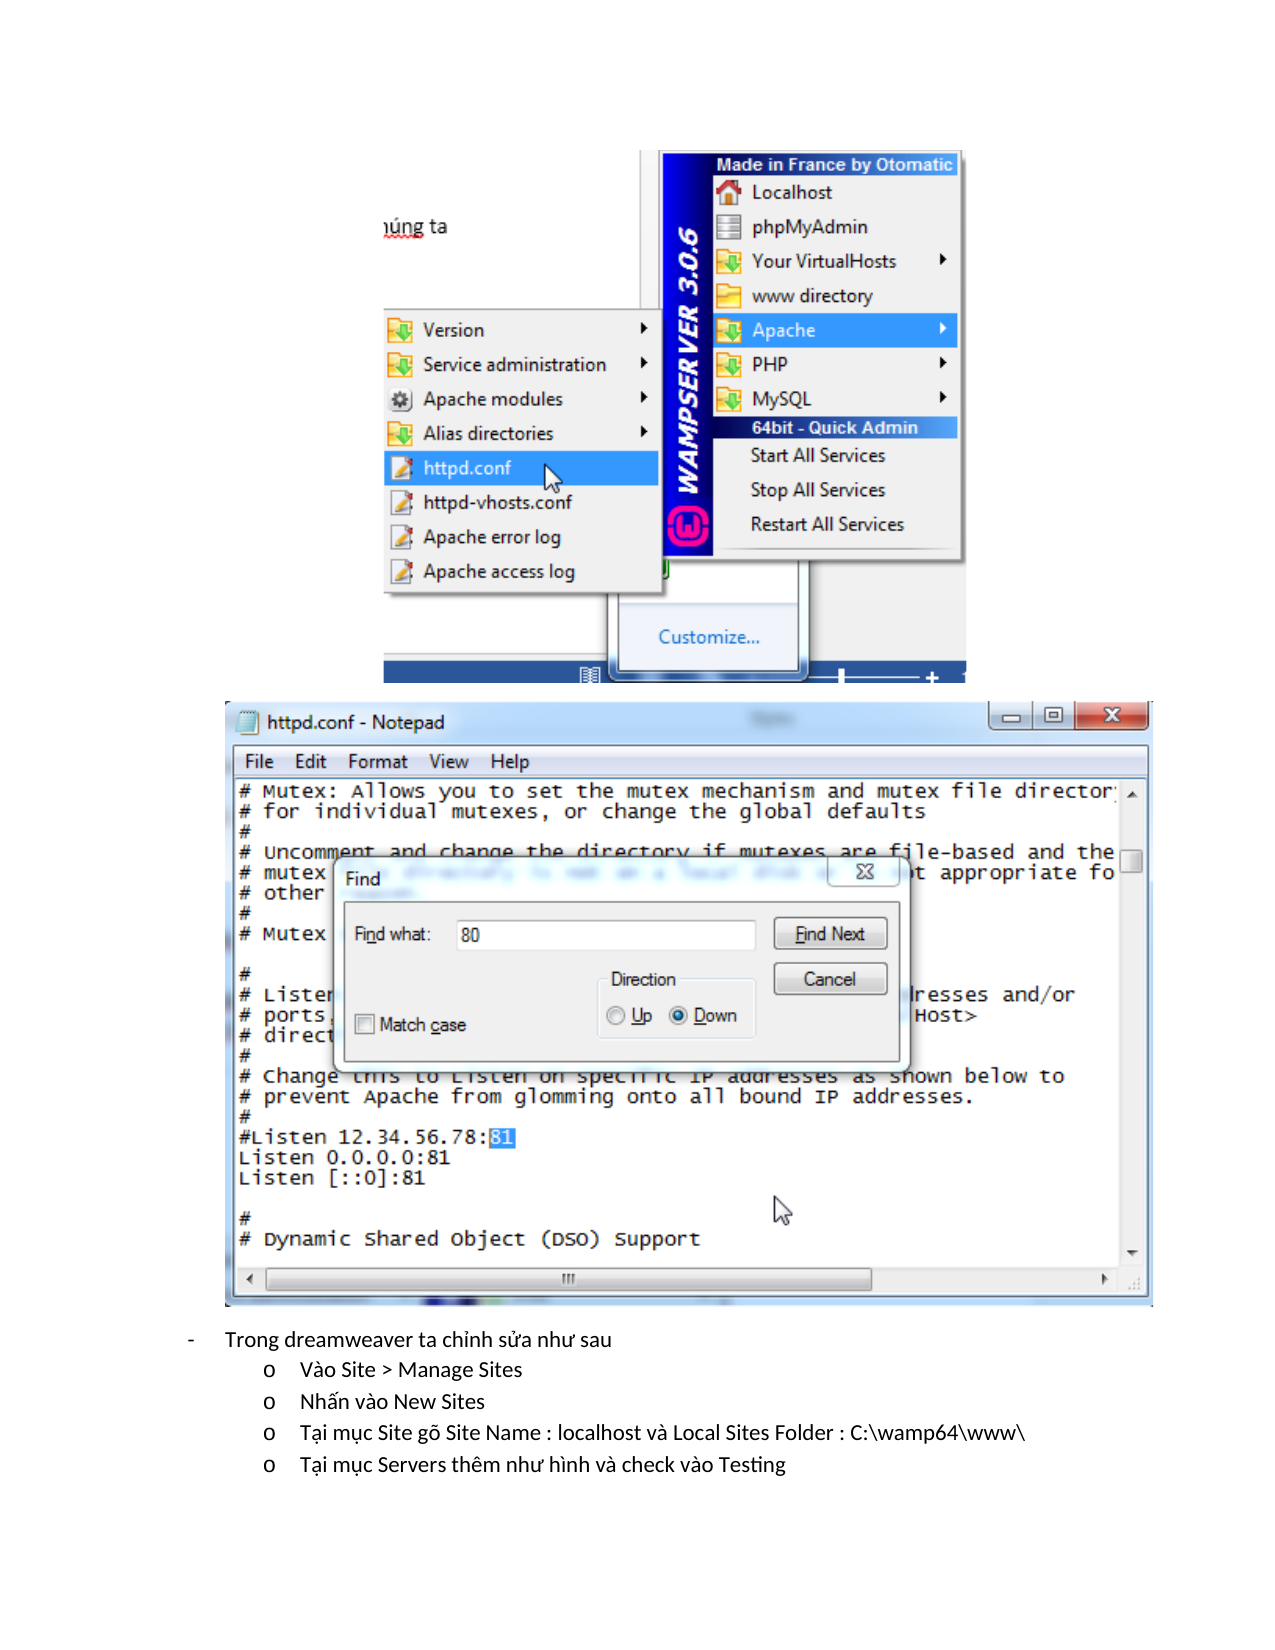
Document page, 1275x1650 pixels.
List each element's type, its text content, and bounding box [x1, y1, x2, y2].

picture [225, 701, 1154, 1307]
picture [383, 150, 967, 683]
list Tại mục Site gõ Site Name : localhost và Local Sites Folder : C:\wamp64\www\ [262, 1418, 1125, 1447]
list Tại mục Servers thêm như hình và check vào Testing [262, 1450, 1125, 1479]
list Trong dreamweaver ta chỉnh sửa như sau [187, 1325, 1125, 1353]
list Nhấn vào New Sites [262, 1387, 1125, 1416]
list Vào Site > Manage Sites [262, 1355, 1125, 1384]
